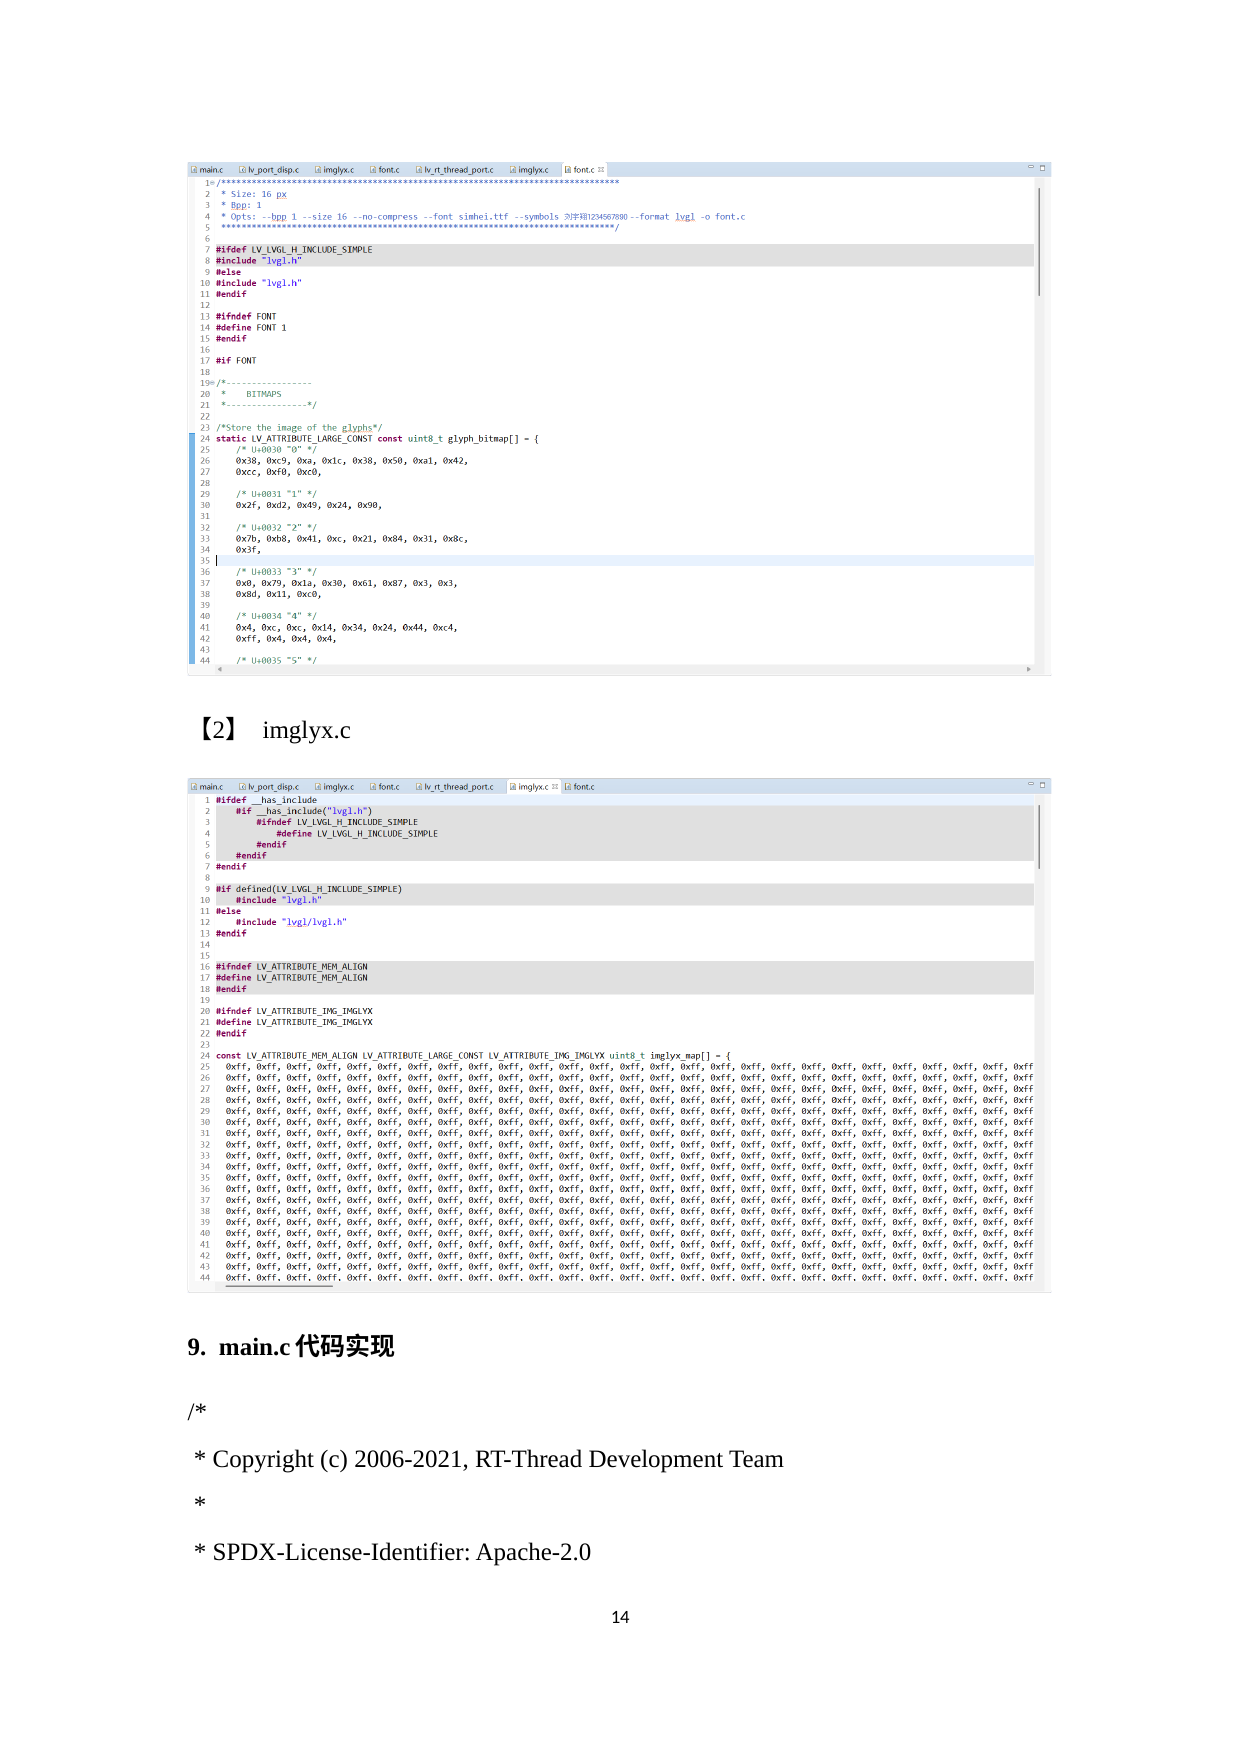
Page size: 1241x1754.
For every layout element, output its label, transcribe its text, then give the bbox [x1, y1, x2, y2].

text * [187, 1489, 1053, 1521]
text /* [187, 1395, 1053, 1427]
text * SPDX-License-Identifier: Apache-2.0 [187, 1536, 1053, 1568]
picture [187, 778, 1052, 1293]
text * Copyright (c) 2006-2021, RT-Thread Development Team [187, 1442, 1053, 1474]
text 9. main.c代码实现 [187, 1312, 1053, 1377]
list imglyx.c [187, 695, 1053, 760]
picture [187, 162, 1052, 676]
